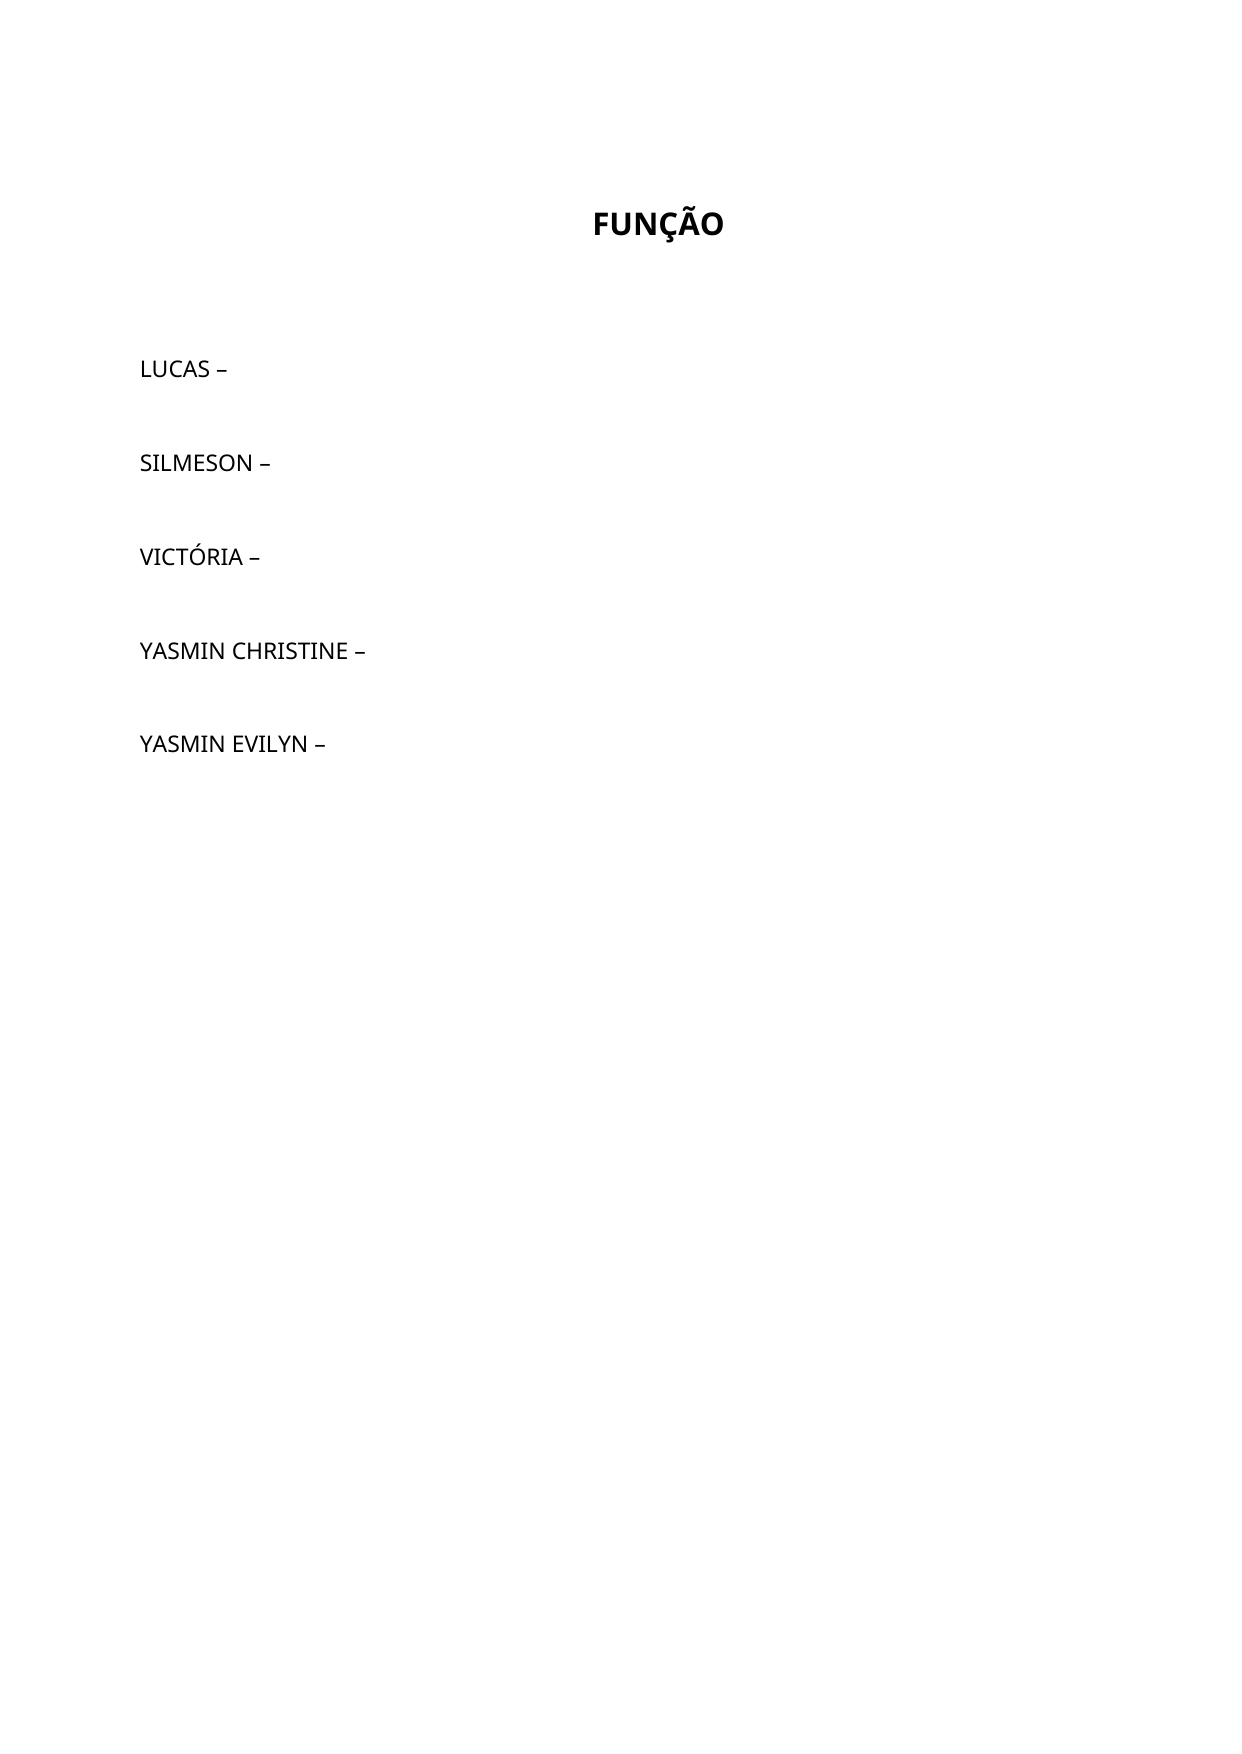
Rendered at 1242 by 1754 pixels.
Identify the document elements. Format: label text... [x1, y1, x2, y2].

text VICTÓRIA – [139, 541, 1102, 572]
text LUCAS – [139, 353, 1102, 385]
text YASMIN CHRISTINE – [139, 635, 1102, 666]
text YASMIN EVILYN – [139, 728, 1102, 760]
text SILMESON – [139, 447, 1102, 478]
text FUNÇÃO [139, 202, 1102, 245]
